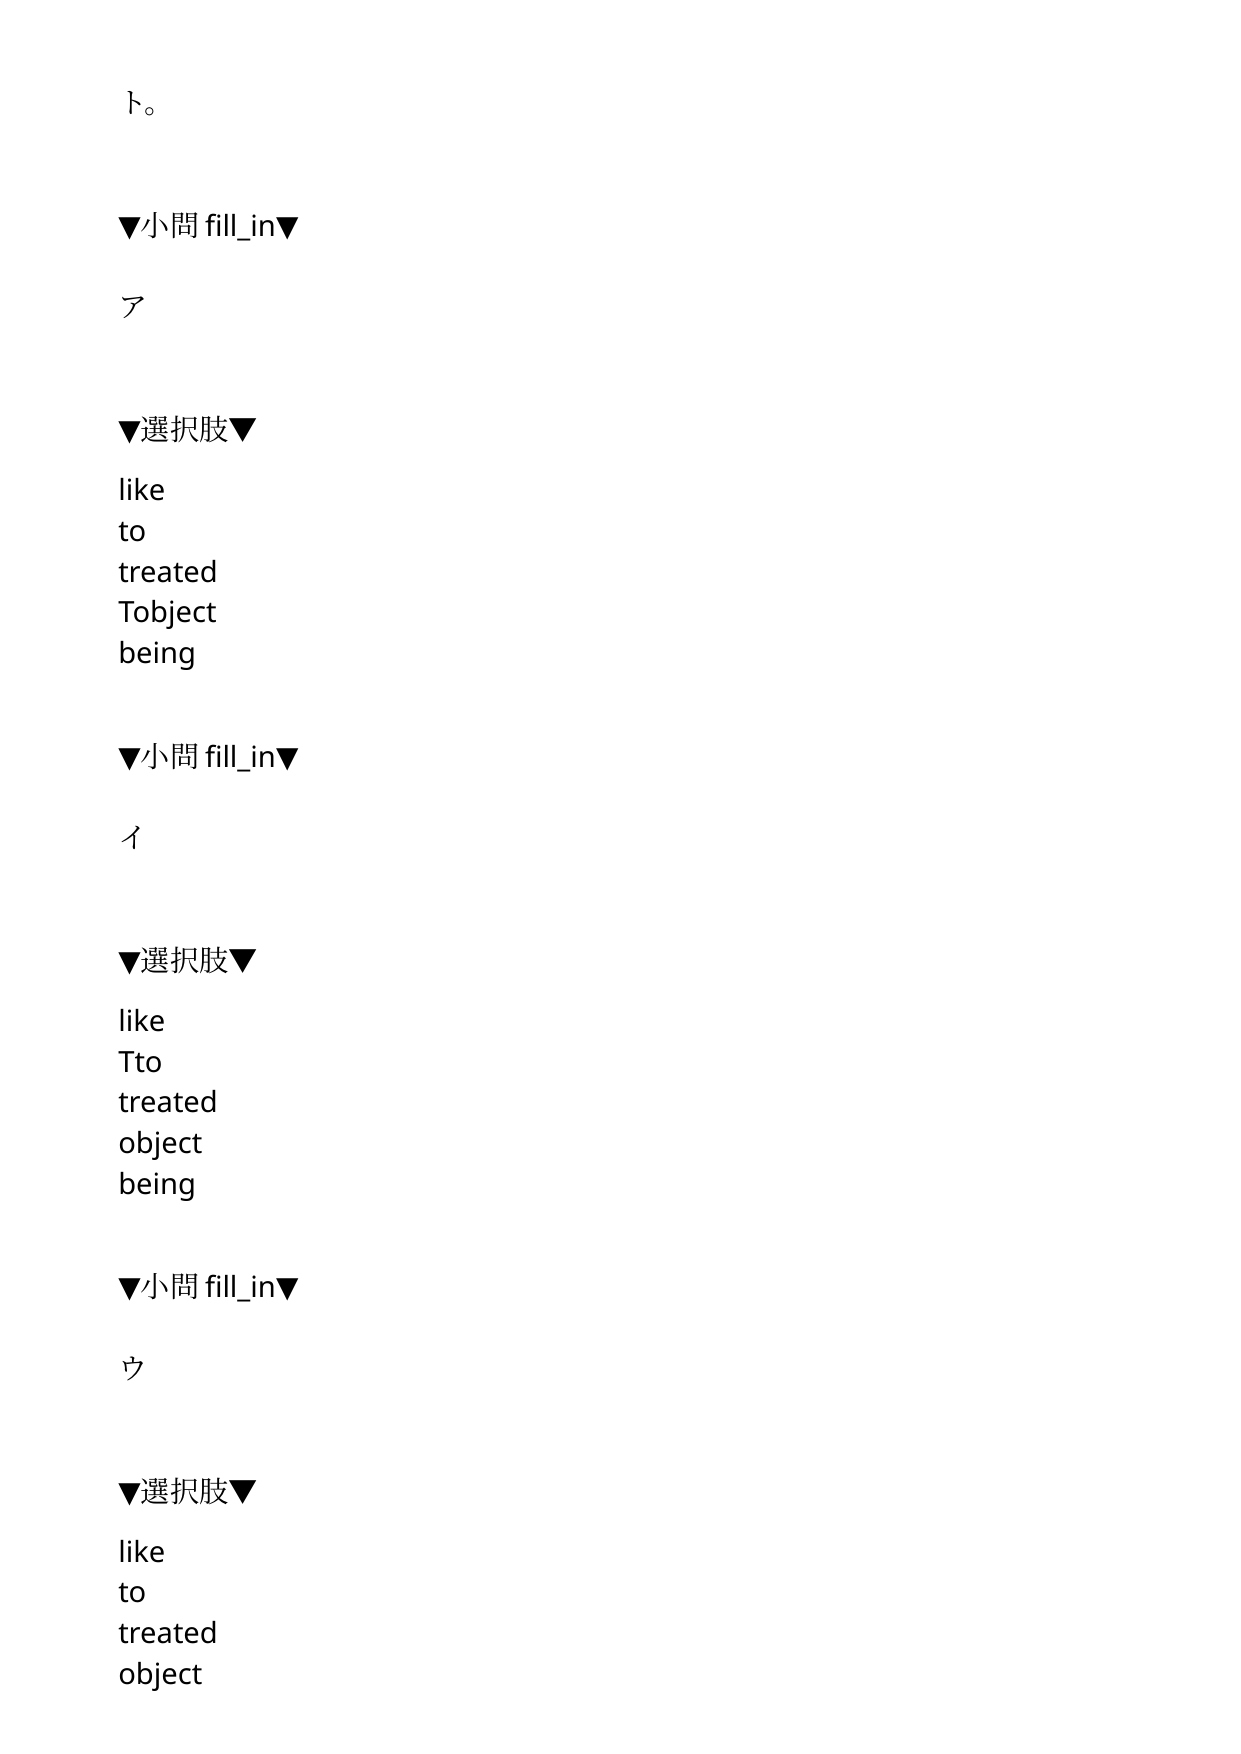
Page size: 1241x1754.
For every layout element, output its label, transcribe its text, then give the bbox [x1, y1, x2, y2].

text ▼小問fill_in▼ [118, 714, 818, 795]
text object [118, 1653, 818, 1694]
text Tobject [118, 591, 818, 632]
text object [118, 1122, 818, 1163]
text treated [118, 1081, 818, 1122]
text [118, 60, 818, 142]
text ▼小問fill_in▼ [118, 1244, 818, 1326]
text being [118, 632, 818, 673]
text ウ [118, 1326, 818, 1408]
text イ [118, 795, 818, 877]
text treated [118, 550, 818, 591]
text ▼小問fill_in▼ [118, 183, 818, 264]
text ▼選択肢▼ [118, 918, 818, 999]
text like [118, 469, 818, 509]
text ア [118, 264, 818, 346]
text Tto [118, 1040, 818, 1081]
text ▼選択肢▼ [118, 387, 818, 469]
text ▼選択肢▼ [118, 1449, 818, 1530]
text like [118, 1530, 818, 1571]
text to [118, 1571, 818, 1612]
text treated [118, 1612, 818, 1653]
text like [118, 999, 818, 1040]
text to [118, 509, 818, 550]
text being [118, 1163, 818, 1204]
